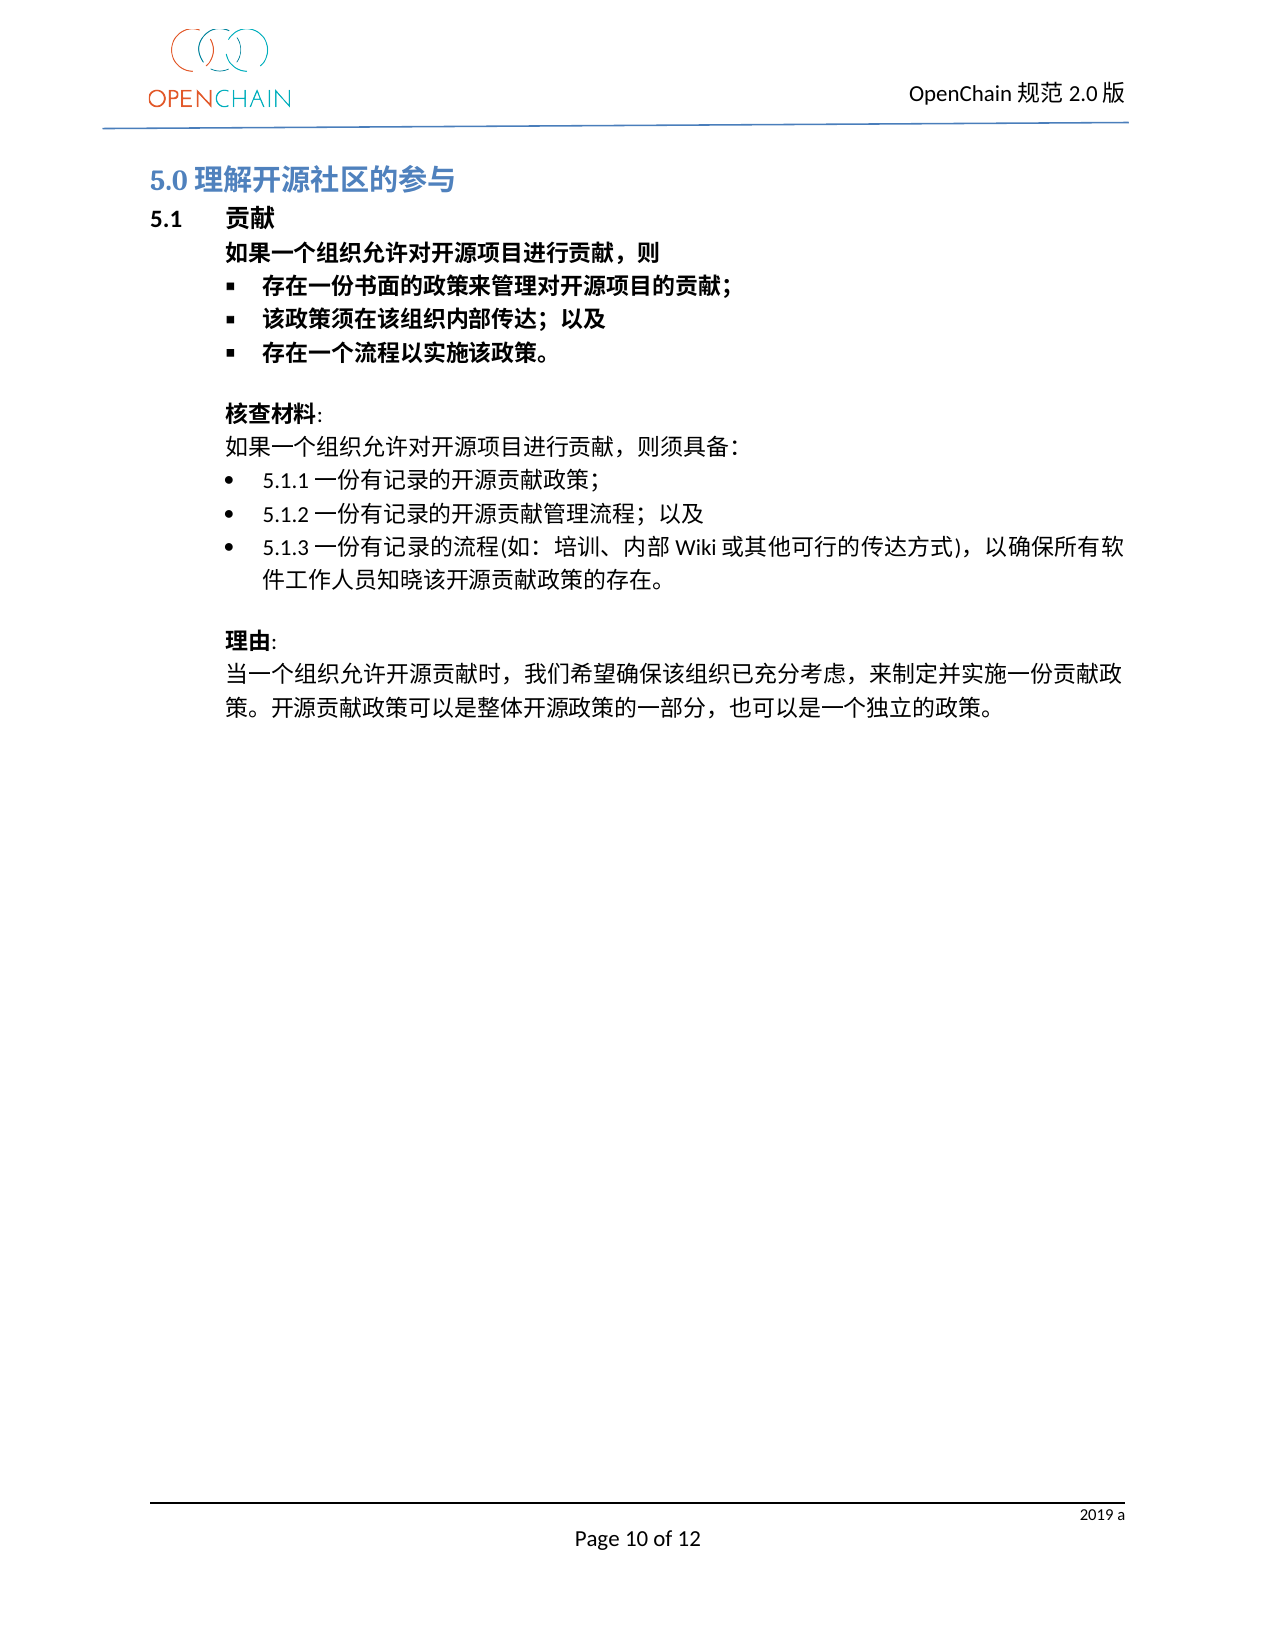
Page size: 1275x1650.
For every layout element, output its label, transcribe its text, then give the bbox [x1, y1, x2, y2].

text 如果一个组织允许对开源项目进行贡献，则须具备： [225, 429, 1125, 462]
list 5.1.1 一份有记录的开源贡献政策； [225, 462, 1125, 495]
text 当一个组织允许开源贡献时，我们希望确保该组织已充分考虑，来制定并实施一份贡献政策。开源贡献政策可以是整体开源政策的一部分，也可以是一个独立的政策。 [225, 656, 1125, 723]
list 存在一份书面的政策来管理对开源项目的贡献； [225, 268, 1125, 301]
text 如果一个组织允许对开源项目进行贡献，则 [225, 235, 1125, 268]
text 5.1 贡献 [150, 198, 1125, 235]
subtitle 5.0 理解开源社区的参与 [150, 156, 1125, 198]
list 该政策须在该组织内部传达；以及 [225, 301, 1125, 334]
text 理由: [225, 623, 1125, 656]
picture [148, 29, 290, 108]
list 5.1.3一份有记录的流程(如：培训、内部Wiki或其他可行的传达方式)，以确保所有软件工作人员知晓该开源贡献政策的存在。 [225, 529, 1125, 595]
list 5.1.2 一份有记录的开源贡献管理流程；以及 [225, 495, 1125, 529]
list 存在一个流程以实施该政策。 [225, 334, 1125, 368]
text 核查材料: [225, 396, 1125, 429]
